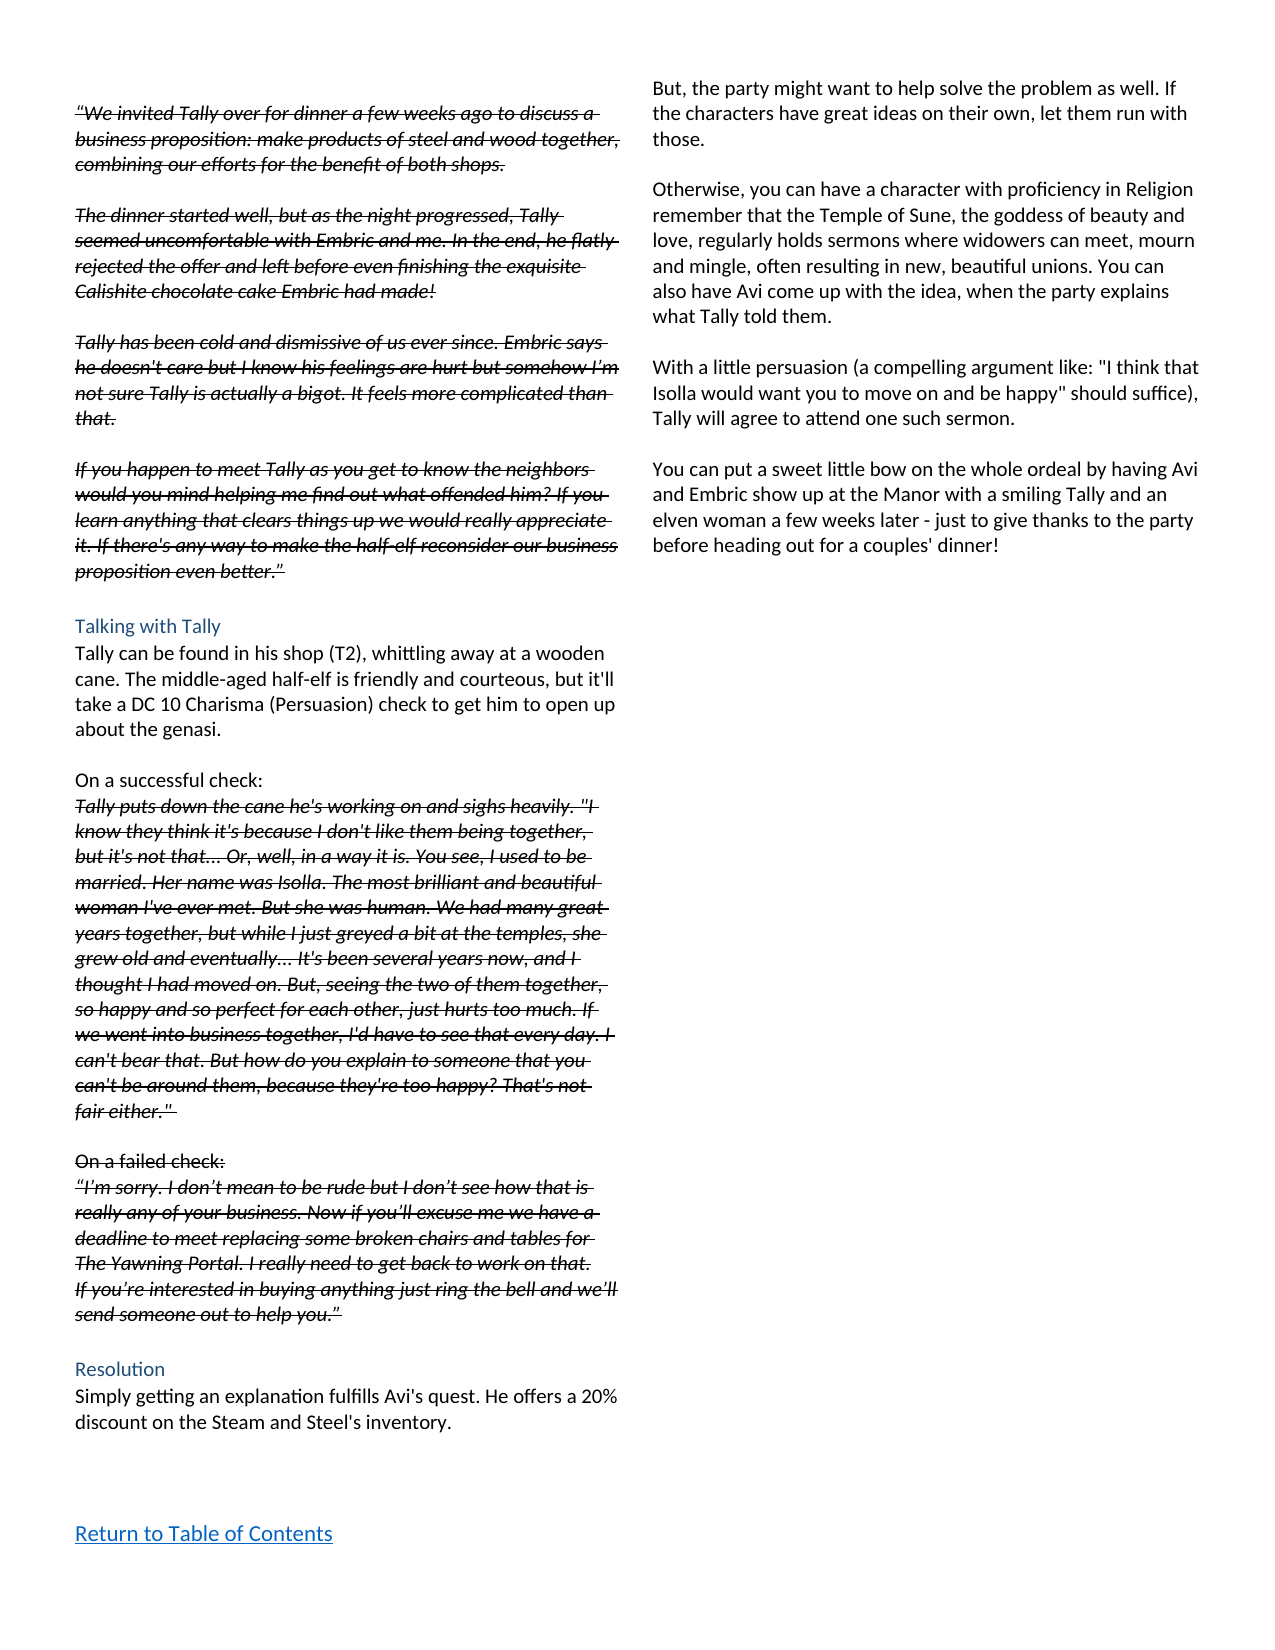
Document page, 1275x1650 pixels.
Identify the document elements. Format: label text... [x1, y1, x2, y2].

text On a successful check: [75, 767, 622, 793]
text Tally has been cold and dismissive of us ever since. Embric says he doesn't care but I know his feelings are hurt but somehow I’m not sure Tally is actually a bigot. It feels more complicated than that. [75, 329, 622, 431]
text But, the party might want to help solve the problem as well. If the characters have great ideas on their own, let them run with those. [652, 75, 1200, 151]
text Simply getting an explanation fulfills Avi's quest. He offers a 20% discount on the Steam and Steel's inventory. [75, 1383, 622, 1434]
subtitle Talking with Tally [75, 613, 622, 638]
subtitle Resolution [75, 1356, 622, 1382]
text If you’re interested in buying anything just ring the bell and we’ll send someone out to help you.” [75, 1276, 622, 1327]
text The dinner started well, but as the night progressed, Tally seemed uncomfortable with Embric and me. In the end, he flatly rejected the offer and left before even finishing the exquisite Calishite chocolate cake Embric had made! [75, 202, 622, 304]
text “We invited Tally over for dinner a few weeks ago to discuss a business proposition: make products of steel and wood together, combining our efforts for the benefit of both shops. [75, 100, 622, 177]
text Tally can be found in his shop (T2), whittling away at a wooden cane. The middle-aged half-elf is friendly and courteous, but it'll take a DC 10 Charisma (Persuasion) check to get him to open up about the genasi. [75, 640, 622, 742]
text With a little persuasion (a compelling argument like: "I think that Isolla would want you to move on and be happy" should suffice), Tally will agree to attend one such sermon. [652, 354, 1200, 431]
text On a failed check: [75, 1149, 622, 1174]
text Tally puts down the cane he's working on and sighs heavily. "I know they think it's because I don't like them being together, but it's not that... Or, well, in a way it is. You see, I used to be married. Her name was Isolla. The most brilliant and beautiful woman I've ever met. But she was human. We had many great years together, but while I just greyed a bit at the temples, she grew old and eventually... It's been several years now, and I thought I had moved on. But, seeing the two of them together, so happy and so perfect for each other, just hurts too much. If we went into business together, I'd have to see that every day. I can't bear that. But how do you explain to someone that you can't be around them, because they're too happy? That's not fair either." [75, 793, 622, 1123]
text If you happen to meet Tally as you get to know the neighbors would you mind helping me find out what offended him? If you learn anything that clears things up we would really appreciate it. If there's any way to make the half-elf reconsider our business proposition even better.” [75, 456, 622, 583]
text You can put a sweet little bow on the whole ordeal by having Avi and Embric show up at the Manor with a smiling Tally and an elven woman a few weeks later - just to give thanks to the party before heading out for a couples' dinner! [652, 456, 1200, 558]
text Otherwise, you can have a character with proficiency in Religion remember that the Temple of Sune, the goddess of beauty and love, regularly holds sermons where widowers can meet, mourn and mingle, often resulting in new, beautiful unions. You can also have Avi come up with the idea, when the party explains what Tally told them. [652, 177, 1200, 329]
text “I’m sorry. I don’t mean to be rude but I don’t see how that is really any of your business. Now if you’ll excuse me we have a deadline to meet replacing some broken chairs and tables for The Yawning Portal. I really need to get back to work on that. [75, 1174, 622, 1276]
